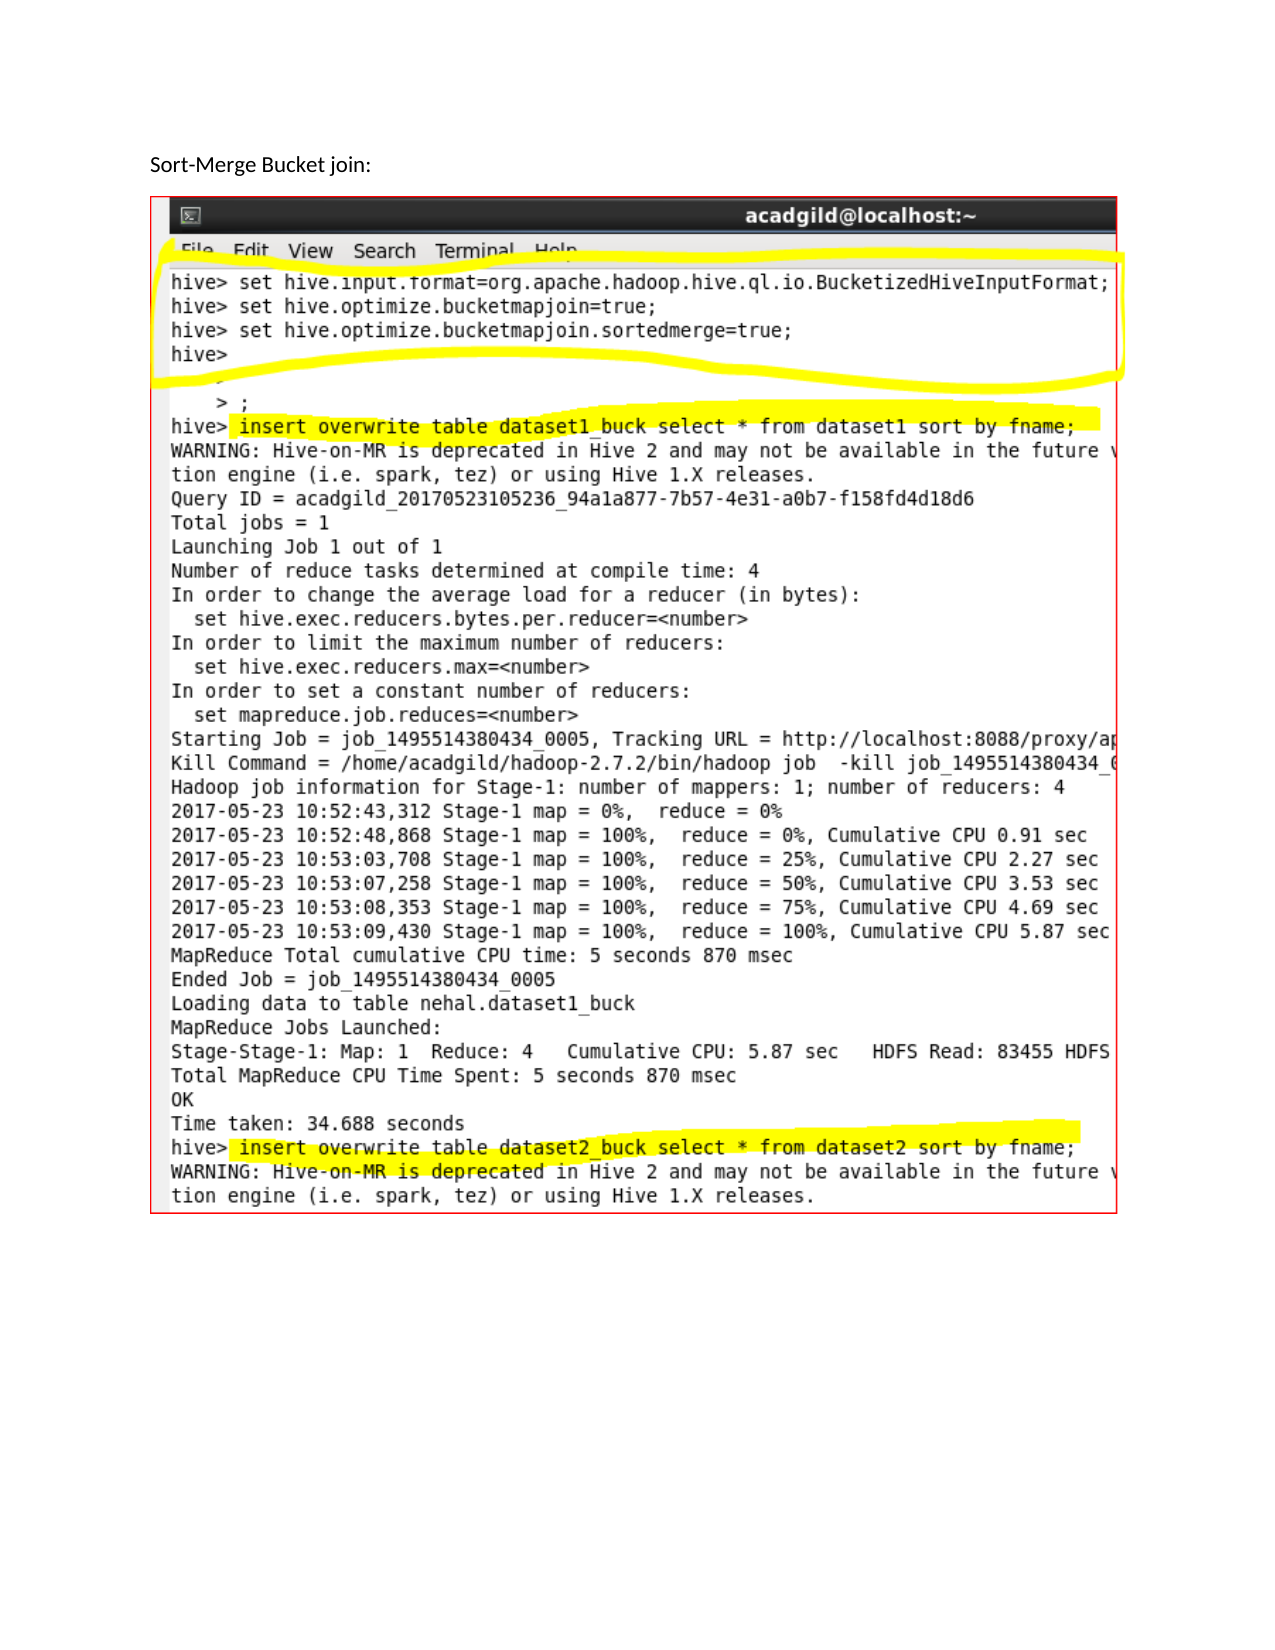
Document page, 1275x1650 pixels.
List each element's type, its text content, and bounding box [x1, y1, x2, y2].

text Sort-Merge Bucket join: [150, 150, 1125, 178]
picture [150, 196, 1125, 1214]
